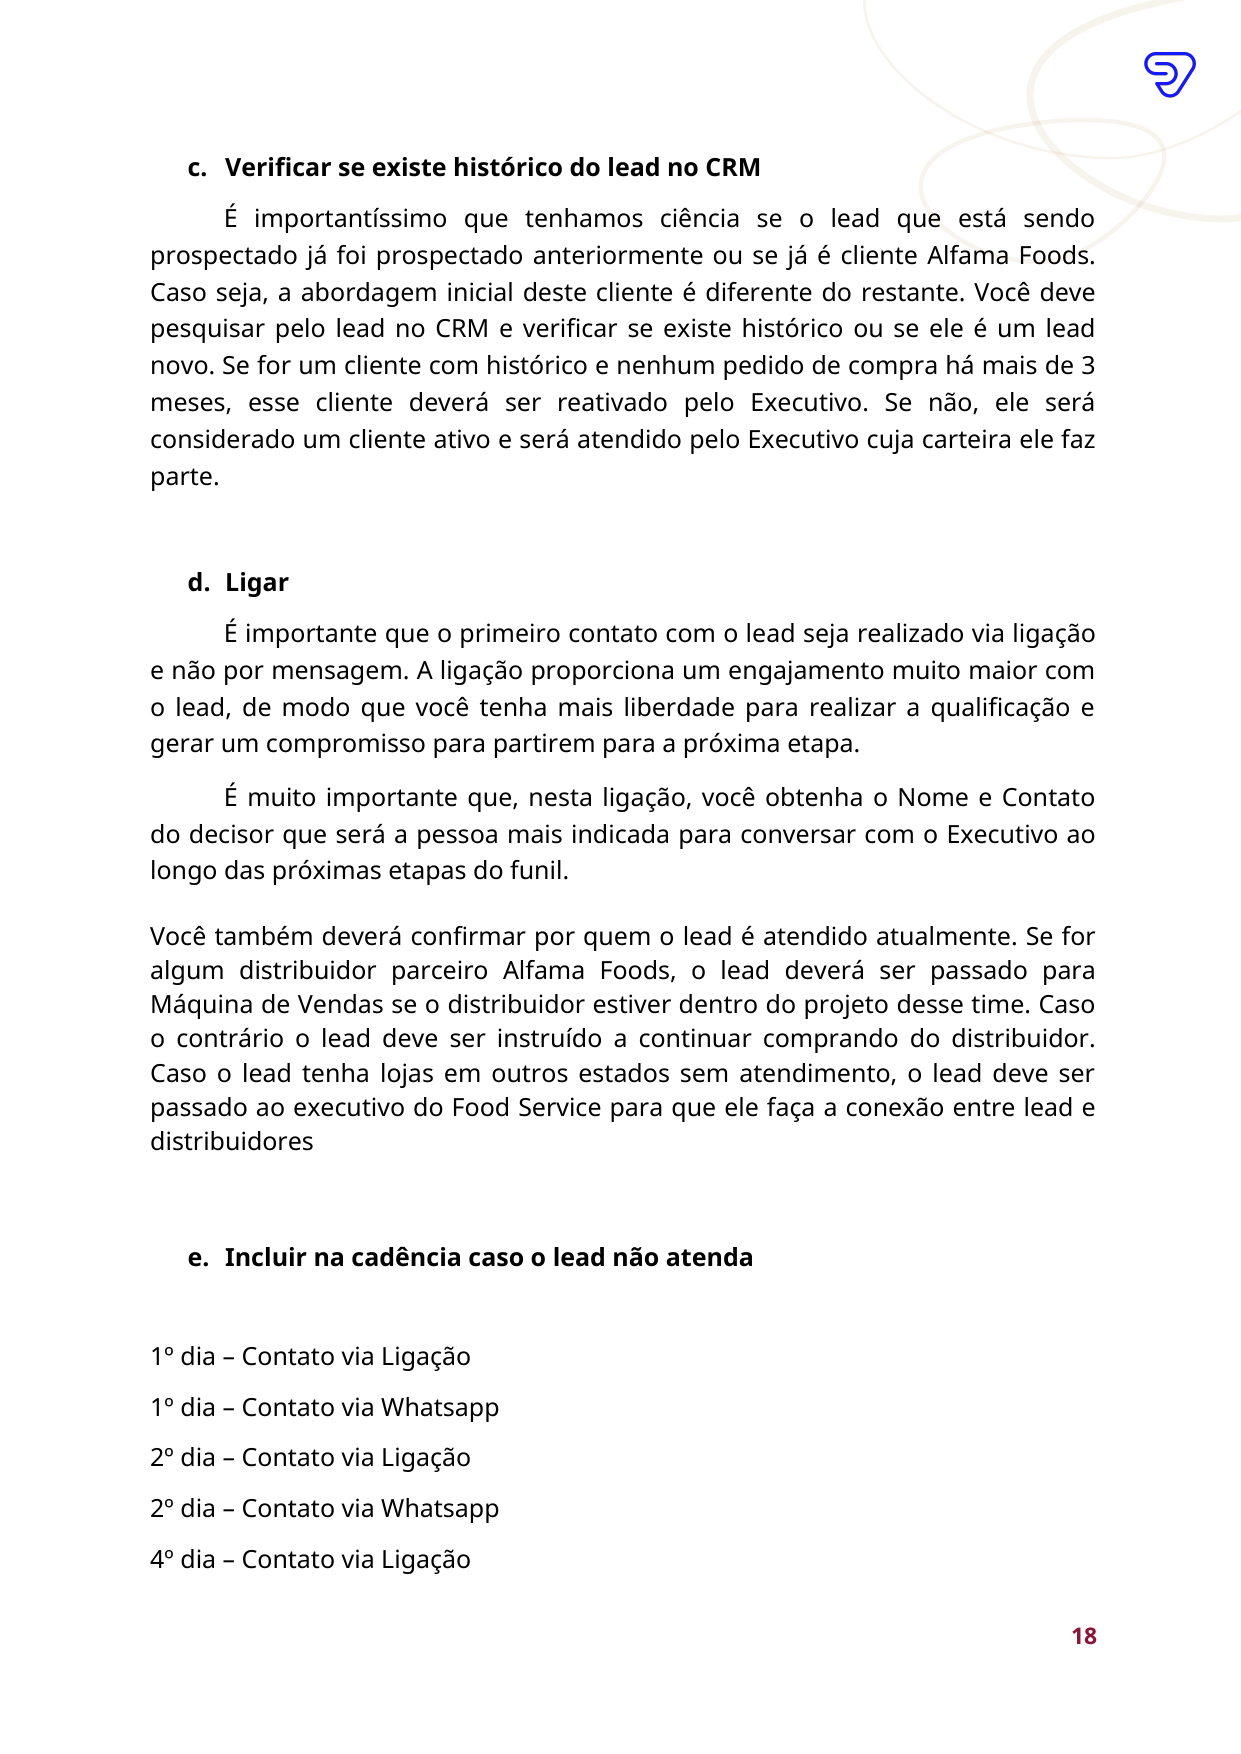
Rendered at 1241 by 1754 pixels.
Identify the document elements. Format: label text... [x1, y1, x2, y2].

picture [1142, 52, 1197, 98]
list Ligar [187, 565, 1097, 599]
list Incluir na cadência caso o lead não atenda [187, 1240, 1097, 1274]
list Verificar se existe histórico do lead no CRM [187, 150, 1097, 184]
text É muito importante que, nesta ligação, você obtenha o Nome e Contato do decisor que será a pessoa mais indicada para conversar com o Executivo ao longo das próximas etapas do funil. [150, 779, 1097, 887]
text É importantíssimo que tenhamos ciência se o lead que está sendo prospectado já foi prospectado anteriormente ou se já é cliente Alfama Foods. Caso seja, a abordagem inicial deste cliente é diferente do restante. Você deve pesquisar pelo lead no CRM e verificar se existe histórico ou se ele é um lead novo. Se for um cliente com histórico e nenhum pedido de compra há mais de 3 meses, esse cliente deverá ser reativado pelo Executivo. Se não, ele será considerado um cliente ativo e será atendido pelo Executivo cuja carteira ele faz parte. [150, 201, 1097, 492]
text Você também deverá confirmar por quem o lead é atendido atualmente. Se for algum distribuidor parceiro Alfama Foods, o lead deverá ser passado para Máquina de Vendas se o distribuidor estiver dentro do projeto desse time. Caso o contrário o lead deve ser instruído a continuar comprando do distribuidor. Caso o lead tenha lojas em outros estados sem atendimento, o lead deve ser passado ao executivo do Food Service para que ele faça a conexão entre lead e distribuidores [150, 919, 1097, 1157]
text 2º dia – Contato via Ligação [150, 1440, 1097, 1474]
text 4º dia – Contato via Ligação [150, 1542, 1097, 1576]
text 1º dia – Contato via Whatsapp [150, 1389, 1097, 1423]
text É importante que o primeiro contato com o lead seja realizado via ligação e não por mensagem. A ligação proporciona um engajamento muito maior com o lead, de modo que você tenha mais liberdade para realizar a qualificação e gerar um compromisso para partirem para a próxima etapa. [150, 616, 1097, 760]
text 1º dia – Contato via Ligação [150, 1339, 1097, 1373]
text 2º dia – Contato via Whatsapp [150, 1491, 1097, 1525]
